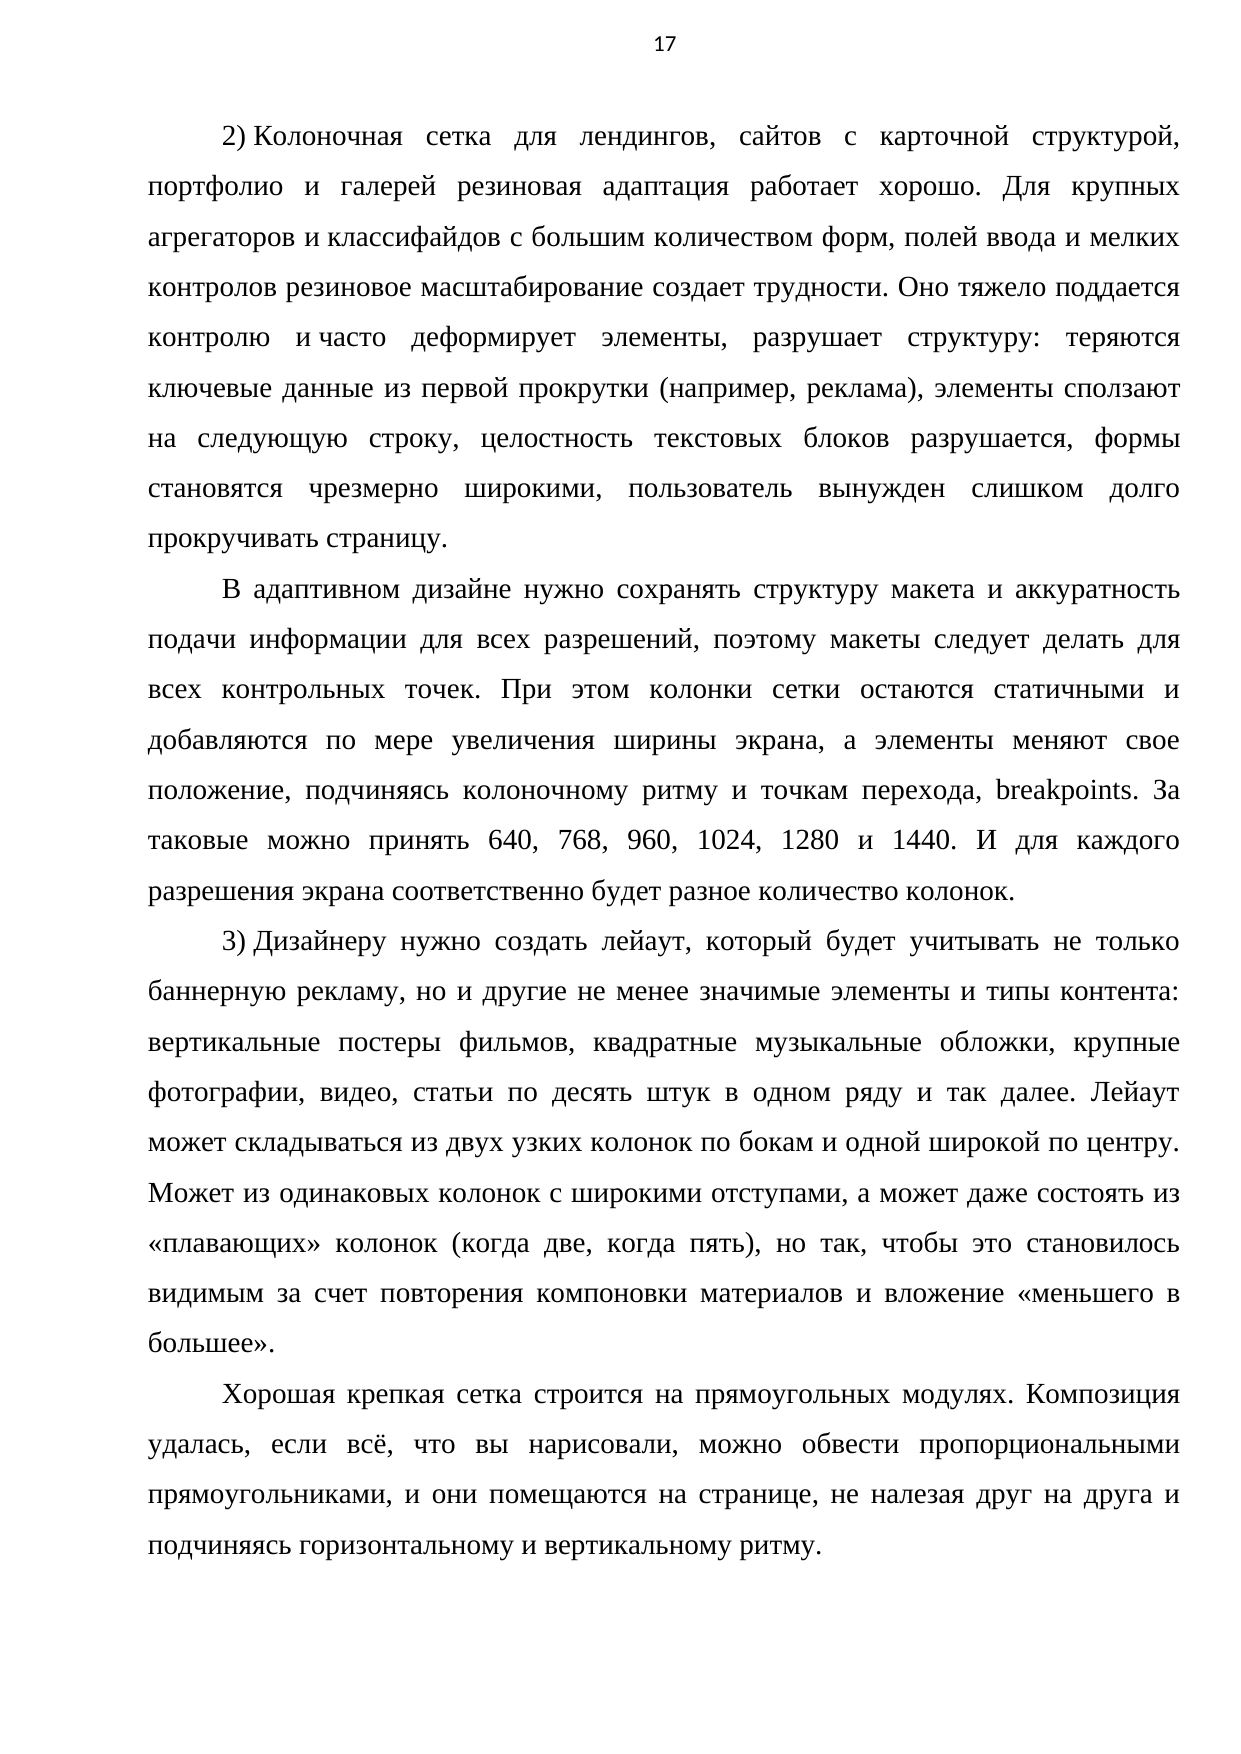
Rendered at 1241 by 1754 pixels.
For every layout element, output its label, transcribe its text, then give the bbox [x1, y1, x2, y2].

text Хорошая крепкая сетка строится на прямоугольных модулях. Композиция удалась, если всё, что вы нарисовали, можно обвести пропорциональными прямоугольниками, и они помещаются на странице, не налезая друг на друга и подчиняясь горизонтальному и вертикальному ритму. [148, 1376, 1181, 1560]
text В адаптивном дизайне нужно сохранять структуру макета и аккуратность подачи информации для всех разрешений, поэтому макеты следует делать для всех контрольных точек. При этом колонки сетки остаются статичными и добавляются по мере увеличения ширины экрана, а элементы меняют свое положение, подчиняясь колоночному ритму и точкам перехода, breakpoints. За таковые можно принять 640, 768, 960, 1024, 1280 и 1440. И для каждого разрешения экрана соответственно будет разное количество колонок. [148, 571, 1181, 906]
list Колоночная сетка для лендингов, сайтов с карточной структурой, портфолио и галерей резиновая адаптация работает хорошо. Для крупных агрегаторов и классифайдов с большим количеством форм, полей ввода и мелких контролов резиновое масштабирование создает трудности. Оно тяжело поддается контролю и часто деформирует элементы, разрушает структуру: теряются ключевые данные из первой прокрутки (например, реклама), элементы сползают на следующую строку, целостность текстовых блоков разрушается, формы становятся чрезмерно широкими, пользователь вынужден слишком долго прокручивать страницу. [148, 118, 1181, 554]
list Дизайнеру нужно создать лейаут, который будет учитывать не только баннерную рекламу, но и другие не менее значимые элементы и типы контента: вертикальные постеры фильмов, квадратные музыкальные обложки, крупные фотографии, видео, статьи по десять штук в одном ряду и так далее. Лейаут может складываться из двух узких колонок по бокам и одной широкой по центру. Может из одинаковых колонок с широкими отступами, а может даже состоять из «плавающих» колонок (когда две, когда пять), но так, чтобы это становилось видимым за счет повторения компоновки материалов и вложение «меньшего в большее». [148, 923, 1181, 1359]
